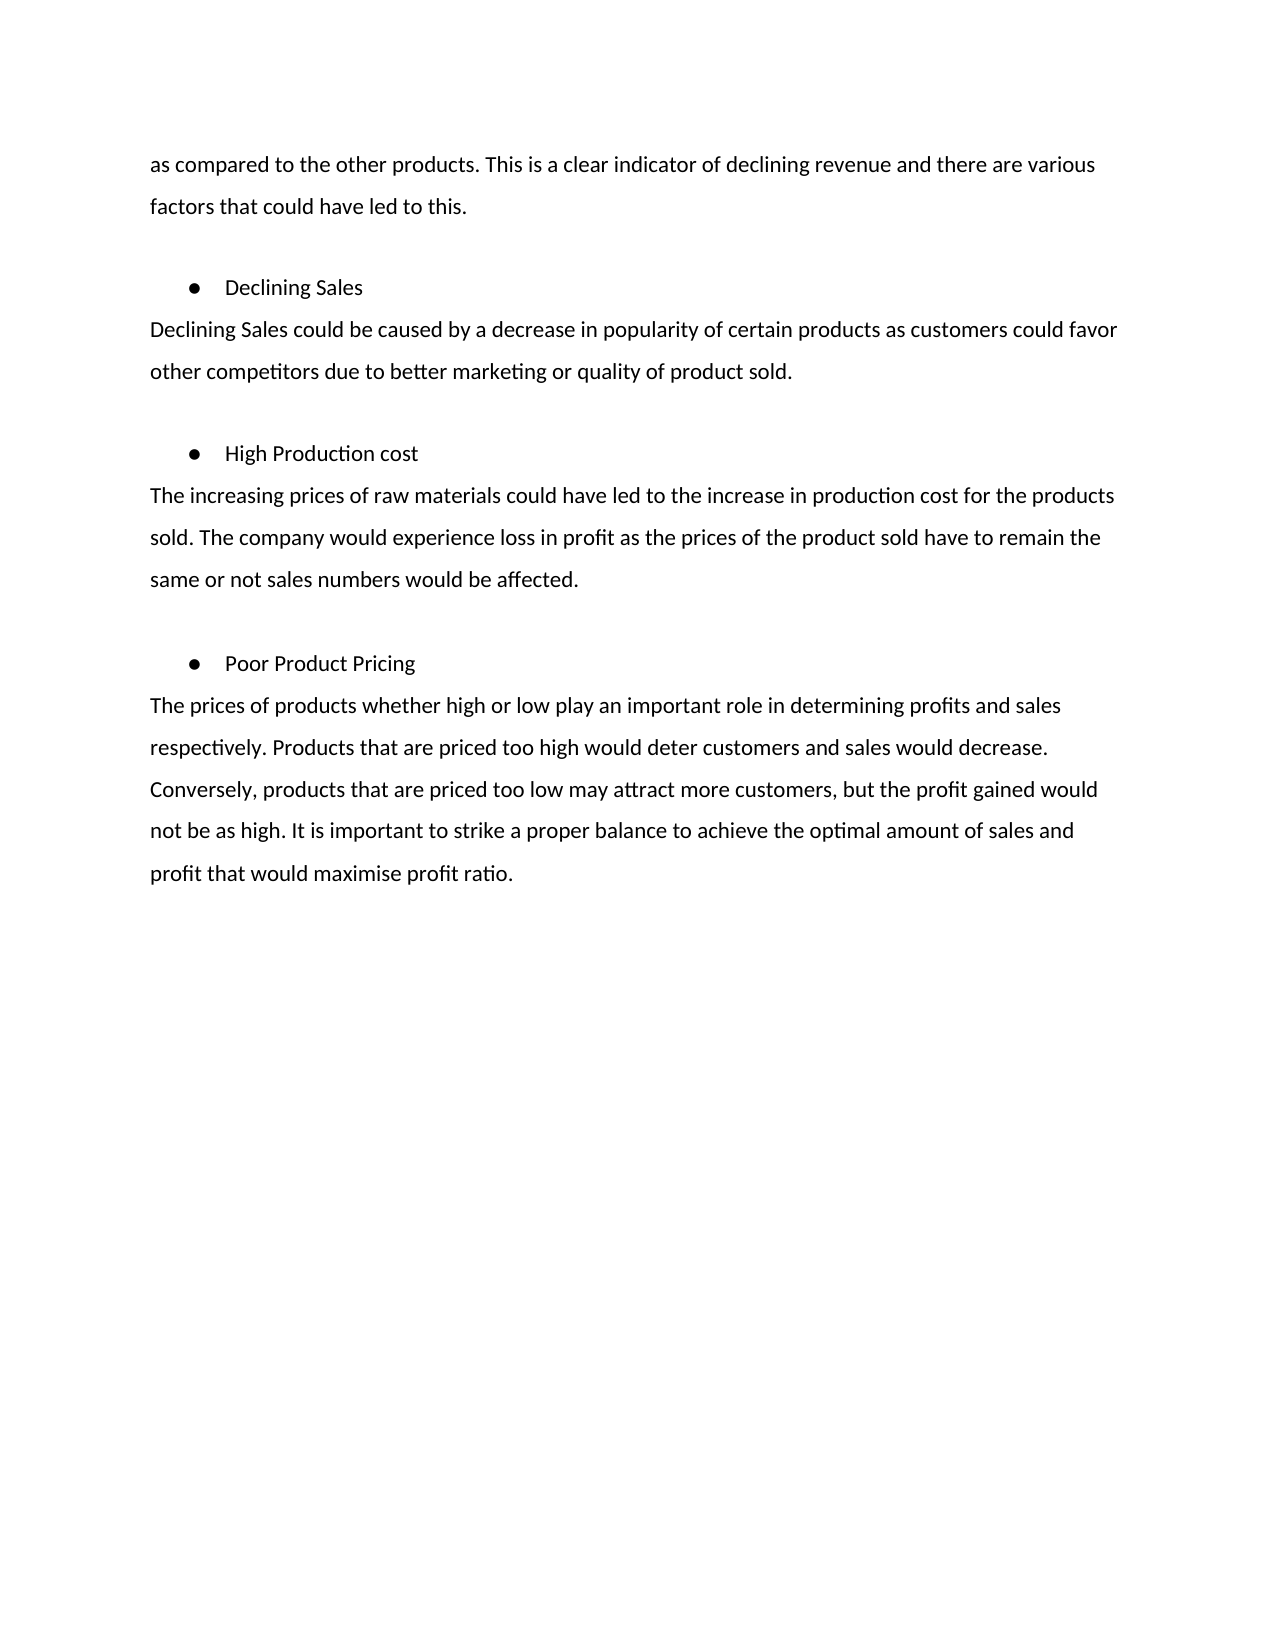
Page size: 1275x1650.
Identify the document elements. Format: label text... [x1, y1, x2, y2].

text Declining Sales could be caused by a decrease in popularity of certain products as customers could favor other competitors due to better marketing or quality of product sold. [150, 315, 1125, 385]
list High Production cost [187, 439, 1125, 467]
list Declining Sales [187, 273, 1125, 301]
list Poor Product Pricing [187, 649, 1125, 677]
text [150, 150, 1125, 220]
text The prices of products whether high or low play an important role in determining profits and sales respectively. Products that are priced too high would deter customers and sales would decrease. Conversely, products that are priced too low may attract more customers, but the profit gained would not be as high. It is important to strike a proper balance to achieve the optimal amount of sales and profit that would maximise profit ratio. [150, 691, 1125, 887]
text The increasing prices of raw materials could have led to the increase in production cost for the products sold. The company would experience loss in profit as the prices of the product sold have to remain the same or not sales numbers would be affected. [150, 481, 1125, 593]
